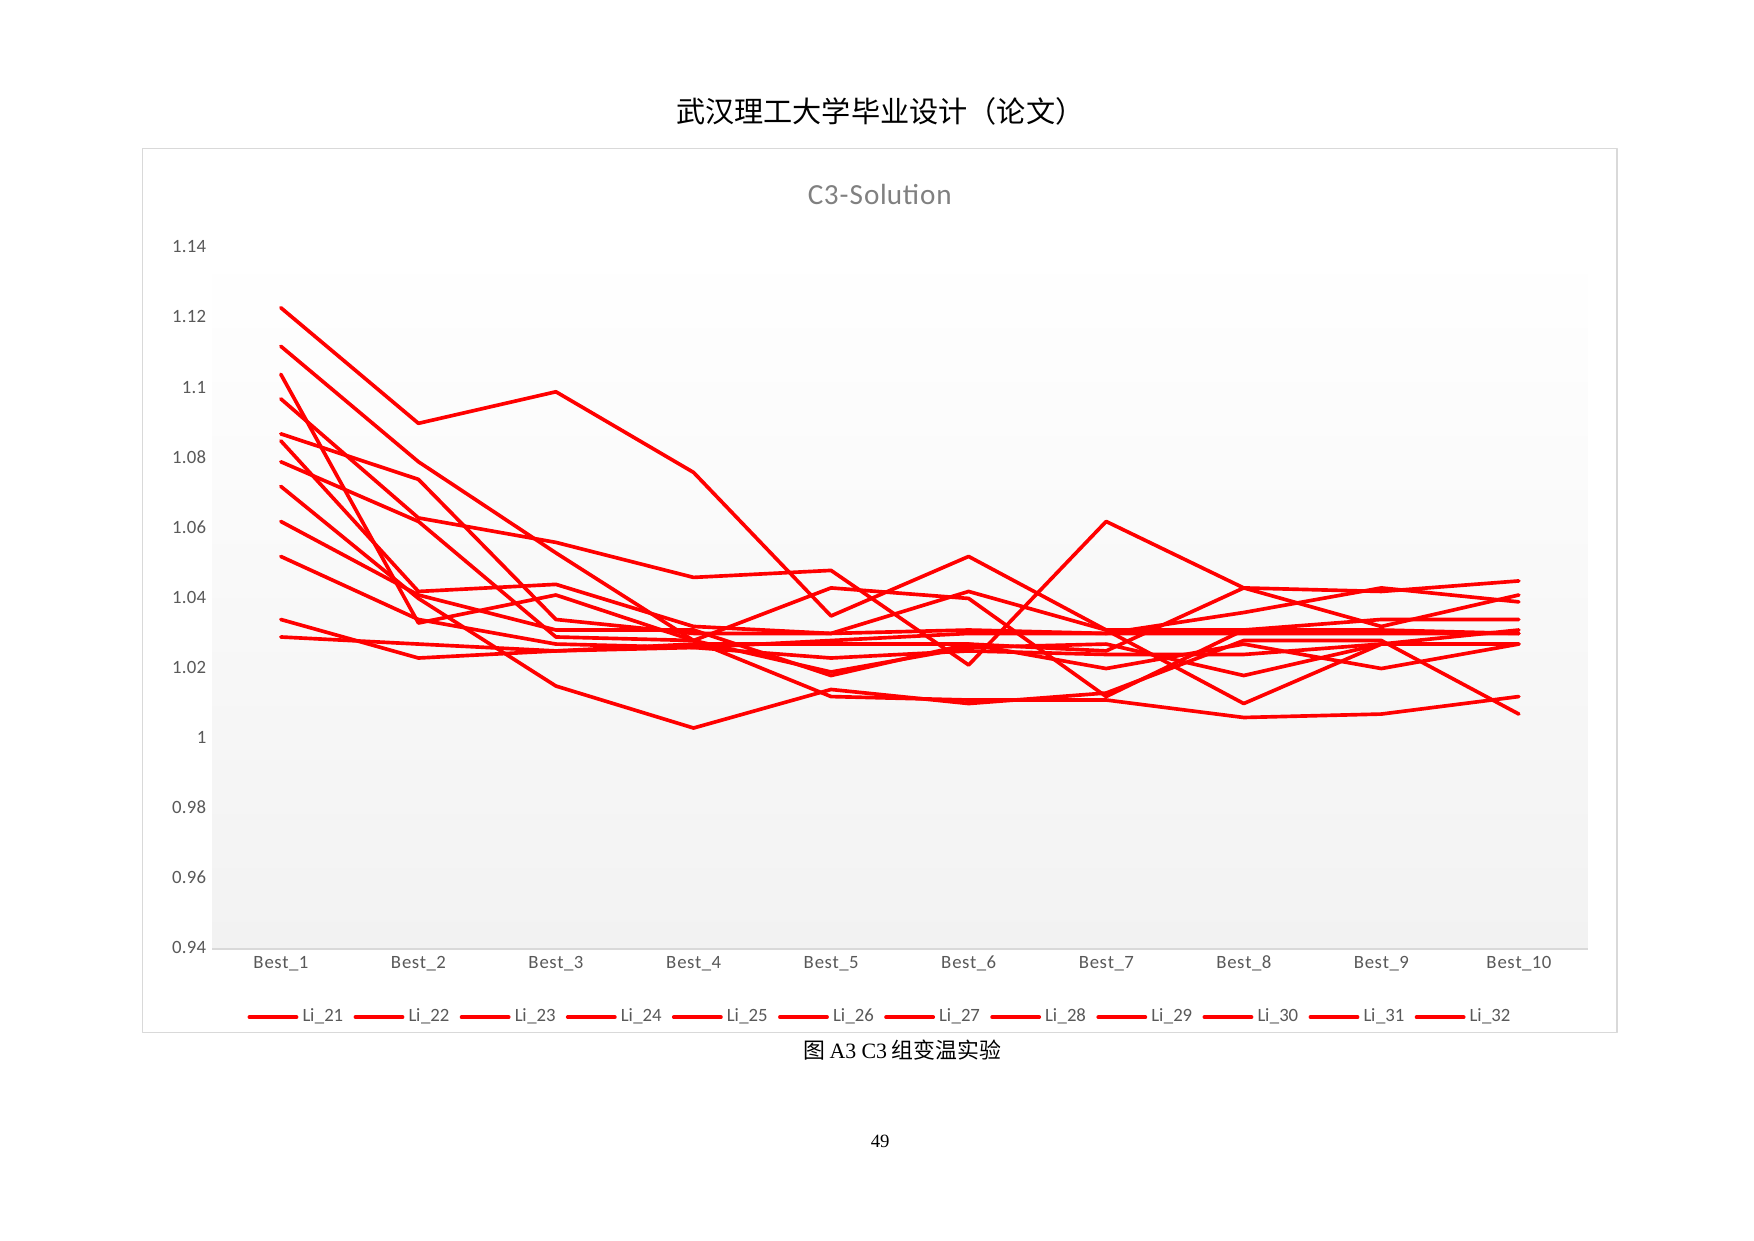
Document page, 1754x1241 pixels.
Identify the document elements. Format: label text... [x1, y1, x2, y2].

text 图A3 C3组变温实验 [136, 1033, 1624, 1065]
